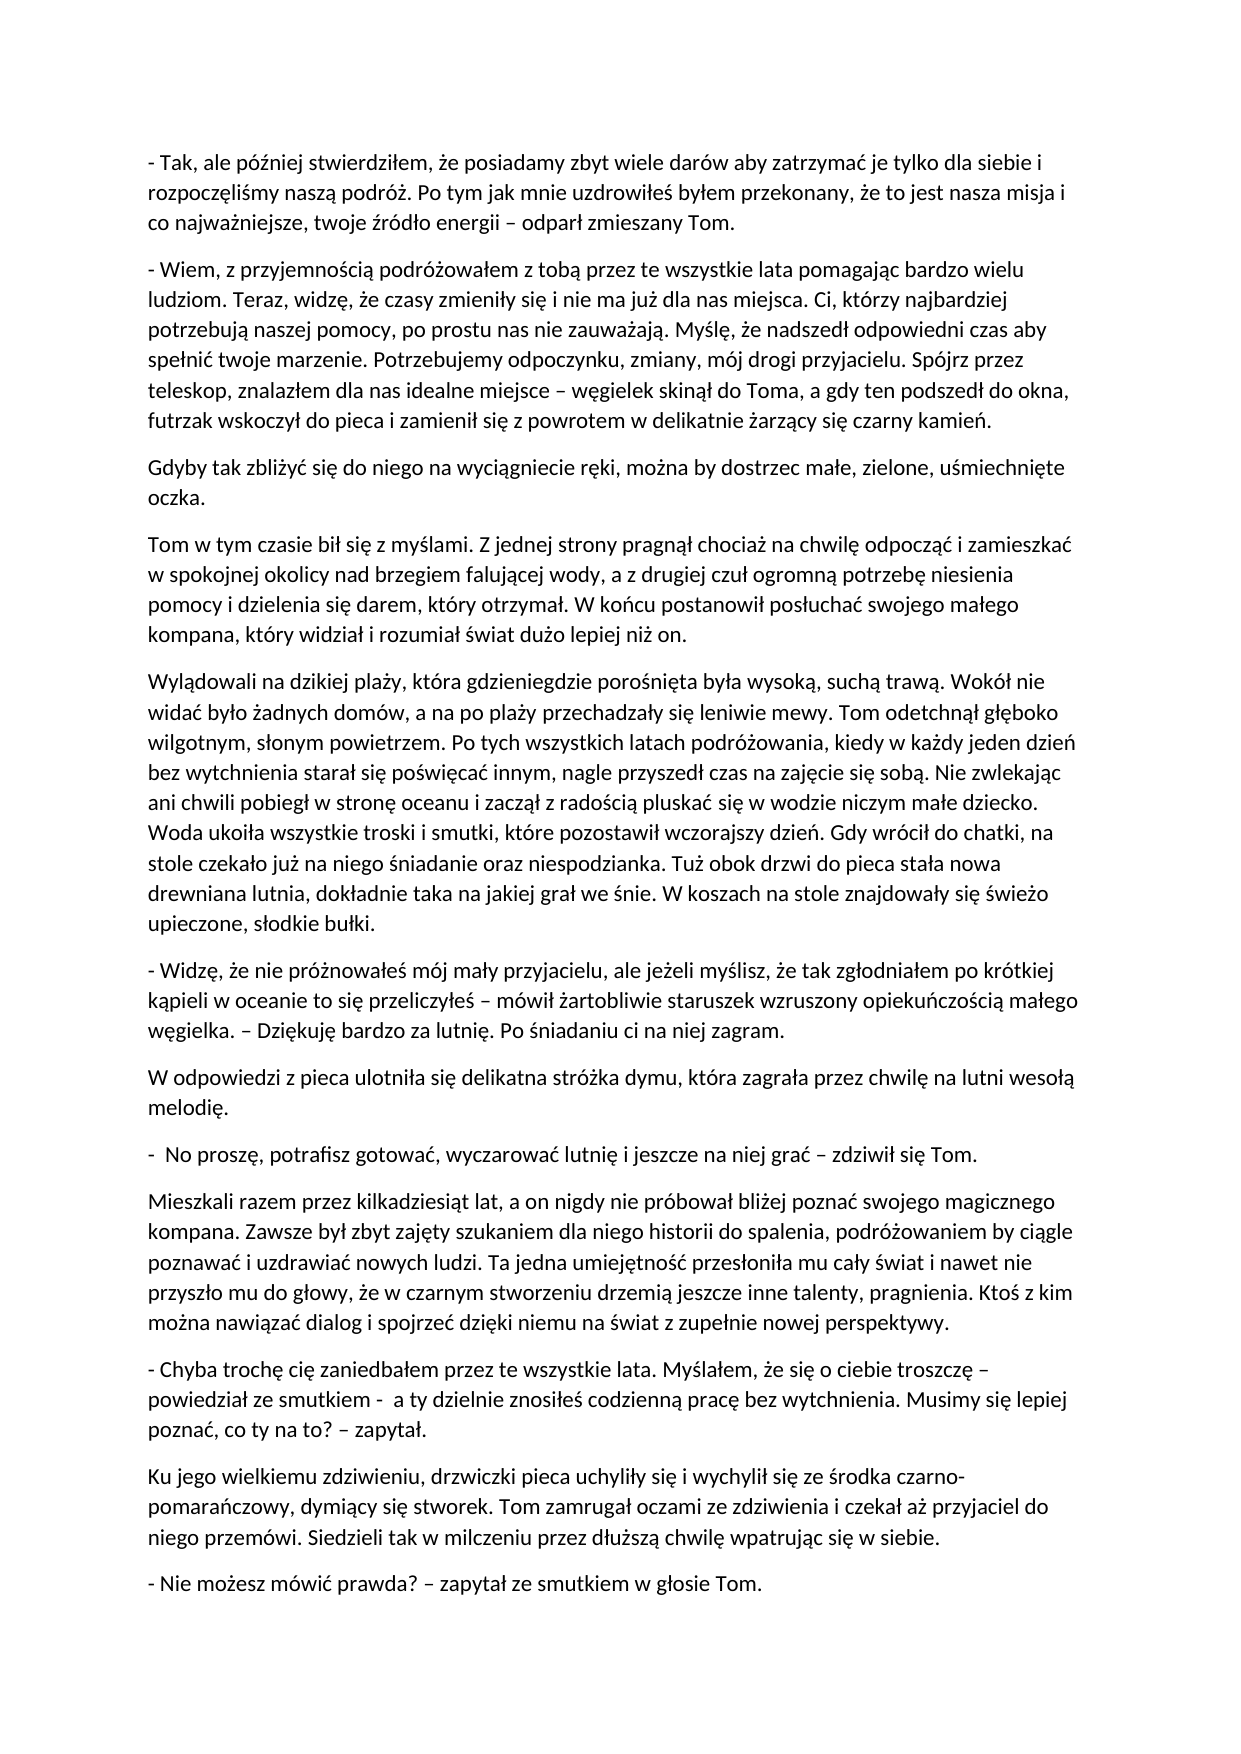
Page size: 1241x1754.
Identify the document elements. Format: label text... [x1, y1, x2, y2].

text Mieszkali razem przez kilkadziesiąt lat, a on nigdy nie próbował bliżej poznać swojego magicznego kompana. Zawsze był zbyt zajęty szukaniem dla niego historii do spalenia, podróżowaniem by ciągle poznawać i uzdrawiać nowych ludzi. Ta jedna umiejętność przesłoniła mu cały świat i nawet nie przyszło mu do głowy, że w czarnym stworzeniu drzemią jeszcze inne talenty, pragnienia. Ktoś z kim można nawiązać dialog i spojrzeć dzięki niemu na świat z zupełnie nowej perspektywy. [148, 1187, 1093, 1336]
text - Chyba trochę cię zaniedbałem przez te wszystkie lata. Myślałem, że się o ciebie troszczę – powiedział ze smutkiem - a ty dzielnie znosiłeś codzienną pracę bez wytchnienia. Musimy się lepiej poznać, co ty na to? – zapytał. [148, 1355, 1093, 1443]
text - Nie możesz mówić prawda? – zapytał ze smutkiem w głosie Tom. [148, 1569, 1093, 1597]
text - Widzę, że nie próżnowałeś mój mały przyjacielu, ale jeżeli myślisz, że tak zgłodniałem po krótkiej kąpieli w oceanie to się przeliczyłeś – mówił żartobliwie staruszek wzruszony opiekuńczością małego węgielka. – Dziękuję bardzo za lutnię. Po śniadaniu ci na niej zagram. [148, 956, 1093, 1044]
text Wylądowali na dzikiej plaży, która gdzieniegdzie porośnięta była wysoką, suchą trawą. Wokół nie widać było żadnych domów, a na po plaży przechadzały się leniwie mewy. Tom odetchnął głęboko wilgotnym, słonym powietrzem. Po tych wszystkich latach podróżowania, kiedy w każdy jeden dzień bez wytchnienia starał się poświęcać innym, nagle przyszedł czas na zajęcie się sobą. Nie zwlekając ani chwili pobiegł w stronę oceanu i zaczął z radością pluskać się w wodzie niczym małe dziecko. Woda ukoiła wszystkie troski i smutki, które pozostawił wczorajszy dzień. Gdy wrócił do chatki, na stole czekało już na niego śniadanie oraz niespodzianka. Tuż obok drzwi do pieca stała nowa drewniana lutnia, dokładnie taka na jakiej grał we śnie. W koszach na stole znajdowały się świeżo upieczone, słodkie bułki. [148, 667, 1093, 937]
text Tom w tym czasie bił się z myślami. Z jednej strony pragnął chociaż na chwilę odpocząć i zamieszkać w spokojnej okolicy nad brzegiem falującej wody, a z drugiej czuł ogromną potrzebę niesienia pomocy i dzielenia się darem, który otrzymał. W końcu postanowił posłuchać swojego małego kompana, który widział i rozumiał świat dużo lepiej niż on. [148, 530, 1093, 648]
text Ku jego wielkiemu zdziwieniu, drzwiczki pieca uchyliły się i wychylił się ze środka czarno-pomarańczowy, dymiący się stworek. Tom zamrugał oczami ze zdziwienia i czekał aż przyjaciel do niego przemówi. Siedzieli tak w milczeniu przez dłuższą chwilę wpatrując się w siebie. [148, 1462, 1093, 1551]
text - Tak, ale później stwierdziłem, że posiadamy zbyt wiele darów aby zatrzymać je tylko dla siebie i rozpoczęliśmy naszą podróż. Po tym jak mnie uzdrowiłeś byłem przekonany, że to jest nasza misja i co najważniejsze, twoje źródło energii – odparł zmieszany Tom. [148, 148, 1093, 236]
text - Wiem, z przyjemnością podróżowałem z tobą przez te wszystkie lata pomagając bardzo wielu ludziom. Teraz, widzę, że czasy zmieniły się i nie ma już dla nas miejsca. Ci, którzy najbardziej potrzebują naszej pomocy, po prostu nas nie zauważają. Myślę, że nadszedł odpowiedni czas aby spełnić twoje marzenie. Potrzebujemy odpoczynku, zmiany, mój drogi przyjacielu. Spójrz przez teleskop, znalazłem dla nas idealne miejsce – węgielek skinął do Toma, a gdy ten podszedł do okna, futrzak wskoczył do pieca i zamienił się z powrotem w delikatnie żarzący się czarny kamień. [148, 255, 1093, 434]
text Gdyby tak zbliżyć się do niego na wyciągniecie ręki, można by dostrzec małe, zielone, uśmiechnięte oczka. [148, 453, 1093, 511]
text W odpowiedzi z pieca ulotniła się delikatna stróżka dymu, która zagrała przez chwilę na lutni wesołą melodię. [148, 1063, 1093, 1121]
text - No proszę, potrafisz gotować, wyczarować lutnię i jeszcze na niej grać – zdziwił się Tom. [148, 1140, 1093, 1168]
